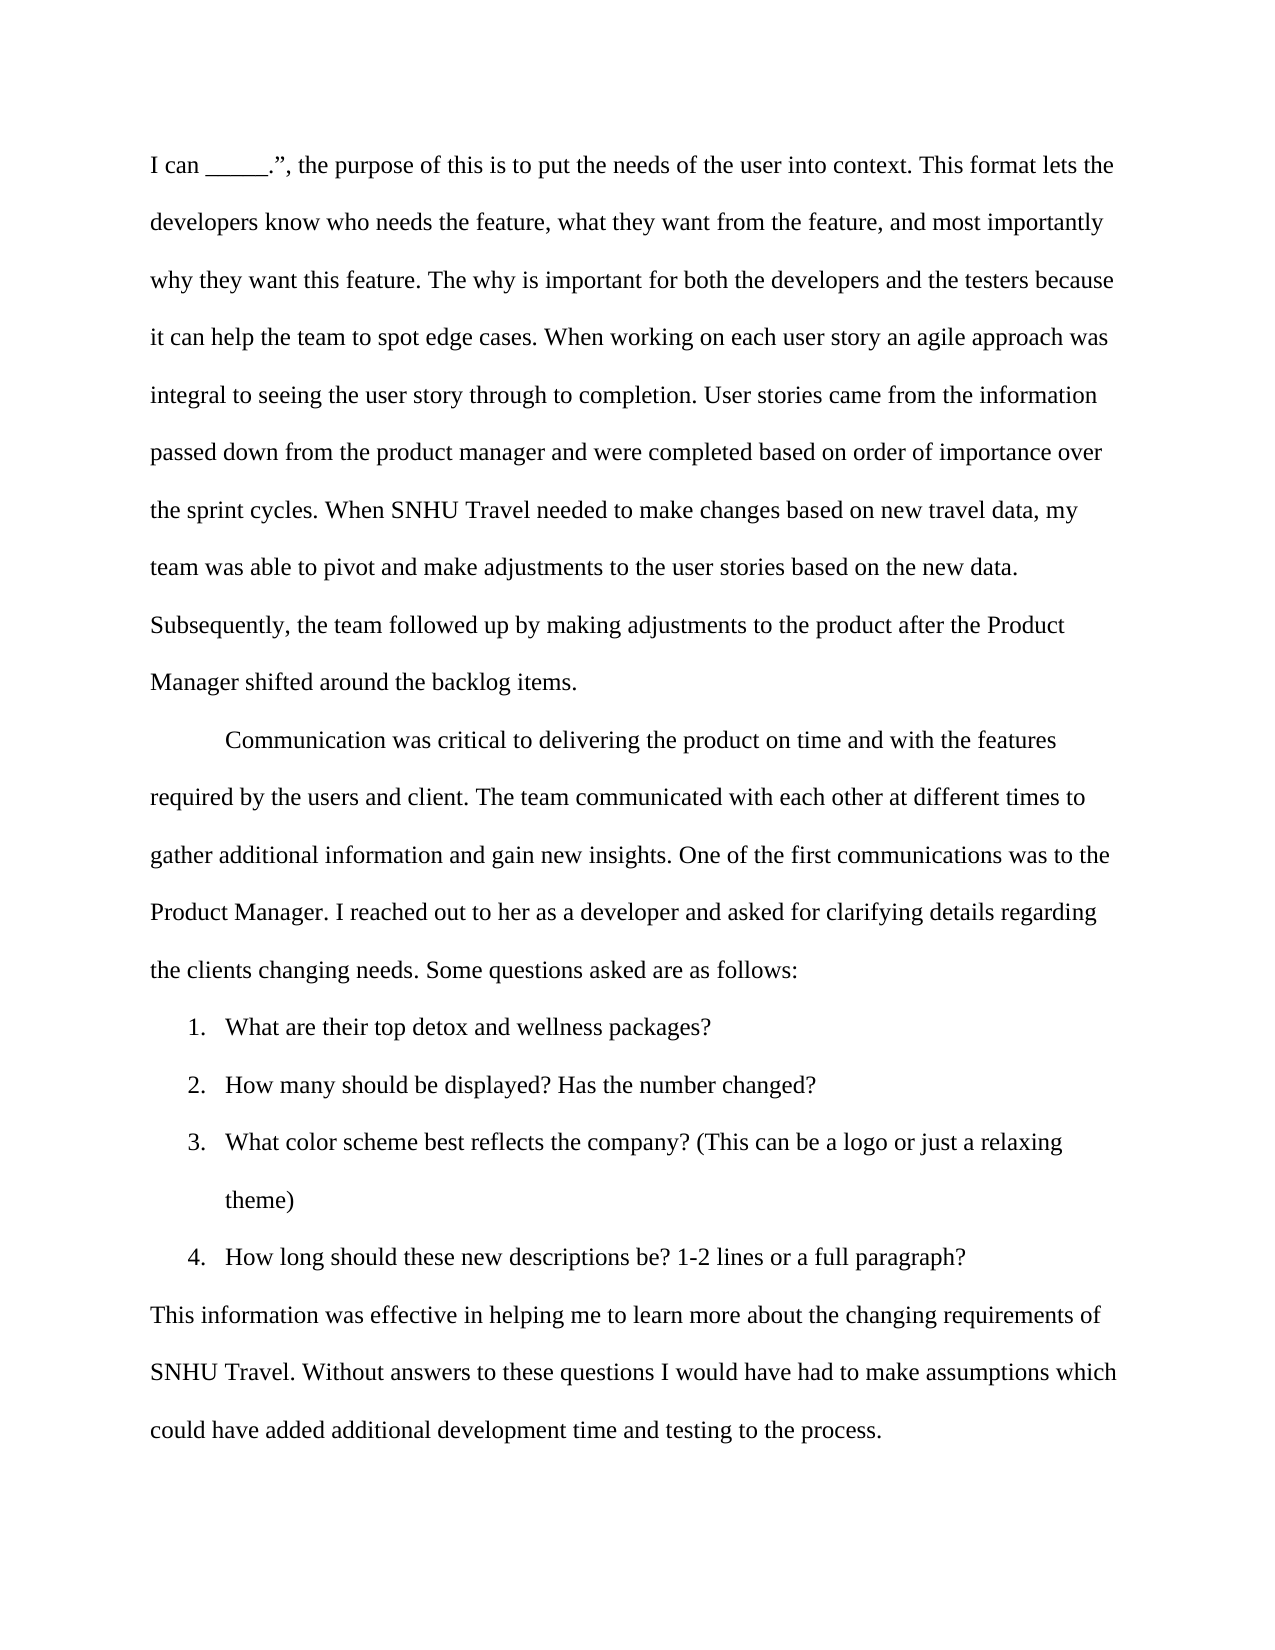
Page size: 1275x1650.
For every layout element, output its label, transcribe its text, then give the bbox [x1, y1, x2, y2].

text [150, 150, 1125, 696]
list How many should be displayed? Has the number changed? [187, 1070, 1125, 1099]
text This information was effective in helping me to learn more about the changing requirements of SNHU Travel. Without answers to these questions I would have had to make assumptions which could have added additional development time and testing to the process. [150, 1300, 1125, 1444]
list How long should these new descriptions be? 1-2 lines or a full paragraph? [187, 1242, 1125, 1271]
text Communication was critical to delivering the product on time and with the features required by the users and client. The team communicated with each other at different times to gather additional information and gain new insights. One of the first communications was to the Product Manager. I reached out to her as a developer and asked for clarifying details regarding the clients changing needs. Some questions asked are as follows: [150, 725, 1125, 984]
list What color scheme best reflects the company? (This can be a logo or just a relaxing theme) [187, 1127, 1125, 1214]
list What are their top detox and wellness packages? [187, 1012, 1125, 1041]
